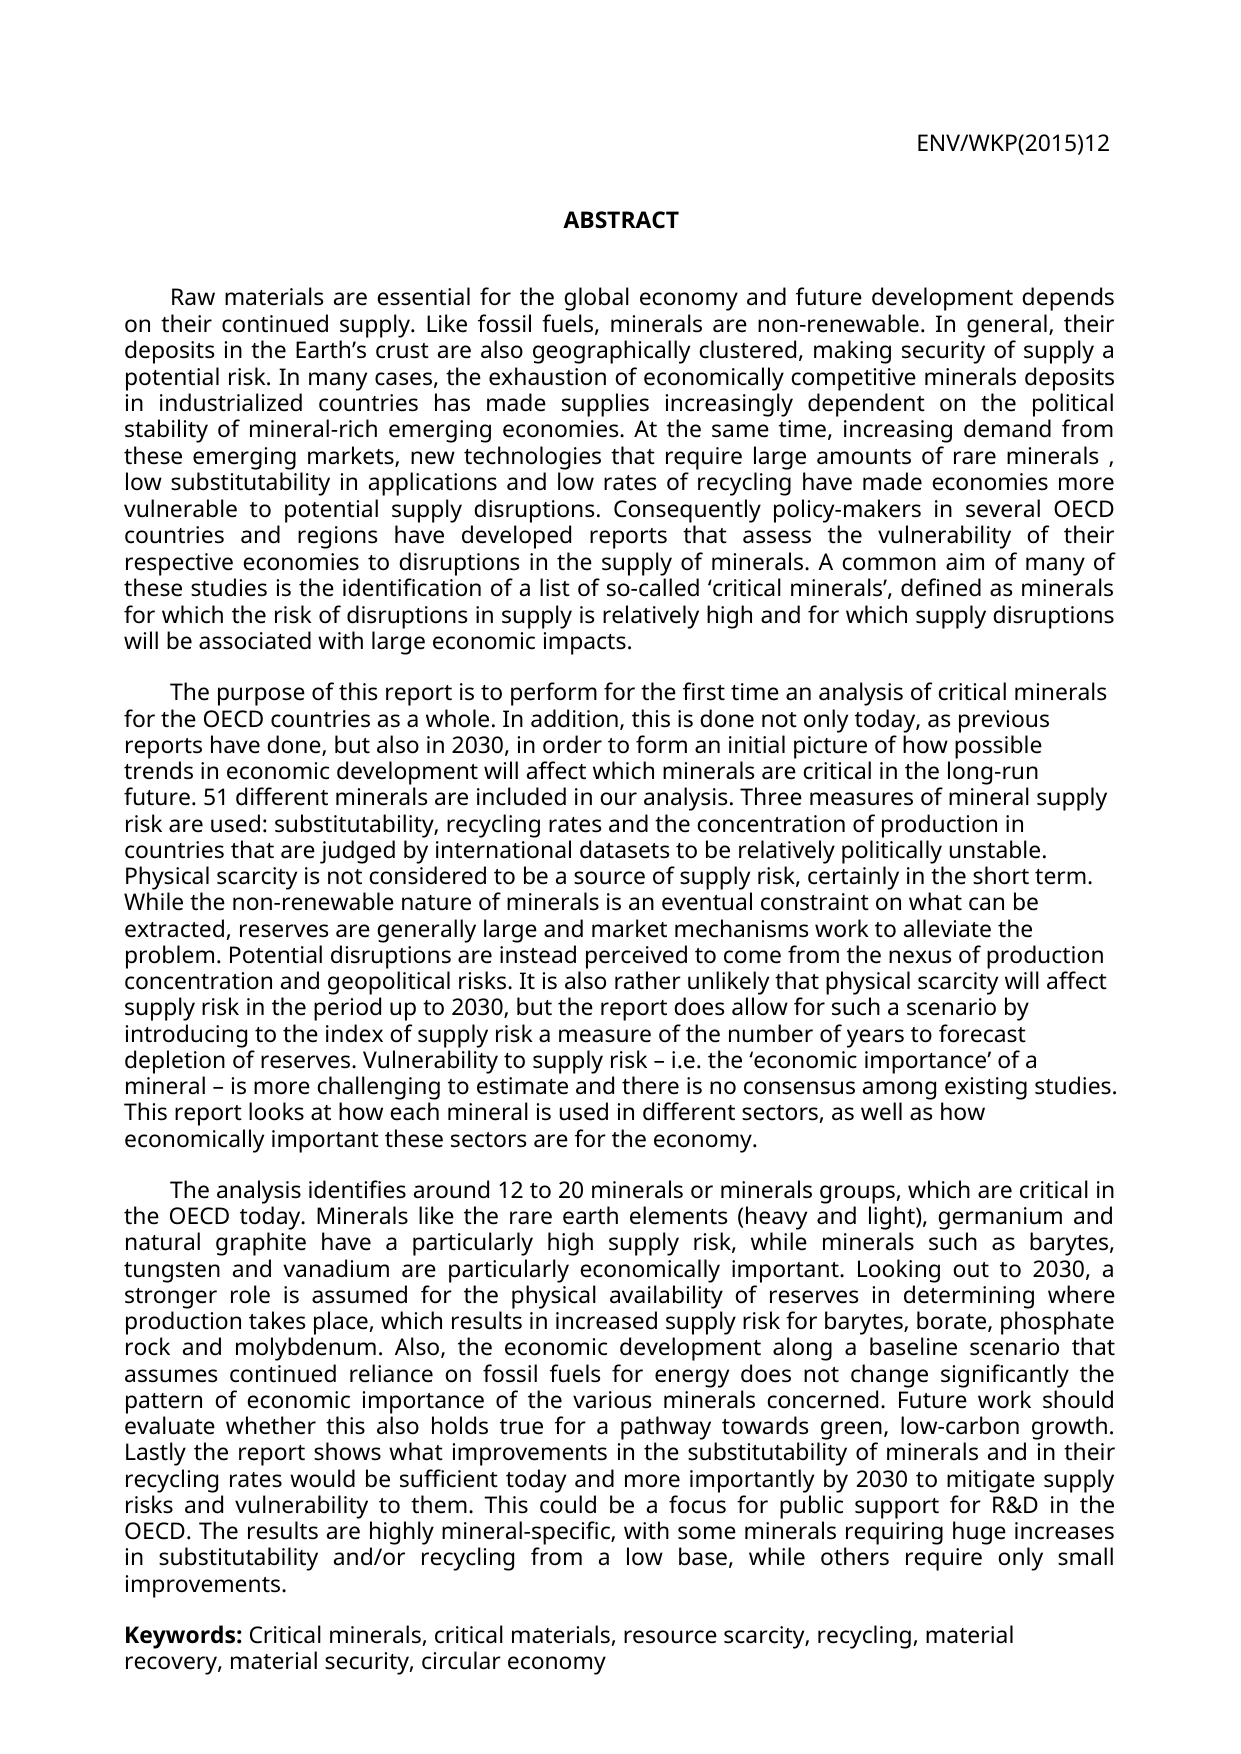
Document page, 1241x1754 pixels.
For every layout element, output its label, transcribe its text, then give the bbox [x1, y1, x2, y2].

text The analysis identifies around 12 to 20 minerals or minerals groups, which are critical in the OECD today. Minerals like the rare earth elements (heavy and light), germanium and natural graphite have a particularly high supply risk, while minerals such as barytes, tungsten and vanadium are particularly economically important. Looking out to 2030, a stronger role is assumed for the physical availability of reserves in determining where production takes place, which results in increased supply risk for barytes, borate, phosphate rock and molybdenum. Also, the economic development along a baseline scenario that assumes continued reliance on fossil fuels for energy does not change significantly the pattern of economic importance of the various minerals concerned. Future work should evaluate whether this also holds true for a pathway towards green, low-carbon growth. Lastly the report shows what improvements in the substitutability of minerals and in their recycling rates would be sufficient today and more importantly by 2030 to mitigate supply risks and vulnerability to them. This could be a focus for public support for R&D in the OECD. The results are highly mineral-specific, with some minerals requiring huge increases in substitutability and/or recycling from a low base, while others require only small improvements. [124, 1177, 1116, 1597]
text The purpose of this report is to perform for the first time an analysis of critical minerals for the OECD countries as a whole. In addition, this is done not only today, as previous reports have done, but also in 2030, in order to form an initial picture of how possible trends in economic development will affect which minerals are critical in the long-run future. 51 different minerals are included in our analysis. Three measures of mineral supply risk are used: substitutability, recycling rates and the concentration of production in countries that are judged by international datasets to be relatively politically unstable. Physical scarcity is not considered to be a source of supply risk, certainly in the short term. While the non-renewable nature of minerals is an eventual constraint on what can be extracted, reserves are generally large and market mechanisms work to alleviate the problem. Potential disruptions are instead perceived to come from the nexus of production concentration and geopolitical risks. It is also rather unlikely that physical scarcity will affect supply risk in the period up to 2030, but the report does allow for such a scenario by introducing to the index of supply risk a measure of the number of years to forecast depletion of reserves. Vulnerability to supply risk – i.e. the ‘economic importance’ of a mineral – is more challenging to estimate and there is no consensus among existing studies. This report looks at how each mineral is used in different sectors, as well as how economically important these sectors are for the economy. [124, 680, 1118, 1152]
text ABSTRACT [124, 204, 1118, 235]
text Keywords: Critical minerals, critical materials, resource scarcity, recycling, material recovery, material security, circular economy [124, 1622, 1118, 1675]
text ENV/WKP(2015)12 [124, 127, 1110, 158]
text Raw materials are essential for the global economy and future development depends on their continued supply. Like fossil fuels, minerals are non-renewable. In general, their deposits in the Earth’s crust are also geographically clustered, making security of supply a potential risk. In many cases, the exhaustion of economically competitive minerals deposits in industrialized countries has made supplies increasingly dependent on the political stability of mineral-rich emerging economies. At the same time, increasing demand from these emerging markets, new technologies that require large amounts of rare minerals , low substitutability in applications and low rates of recycling have made economies more vulnerable to potential supply disruptions. Consequently policy-makers in several OECD countries and regions have developed reports that assess the vulnerability of their respective economies to disruptions in the supply of minerals. A common aim of many of these studies is the identification of a list of so-called ‘critical minerals’, defined as minerals for which the risk of disruptions in supply is relatively high and for which supply disruptions will be associated with large economic impacts. [124, 284, 1116, 655]
